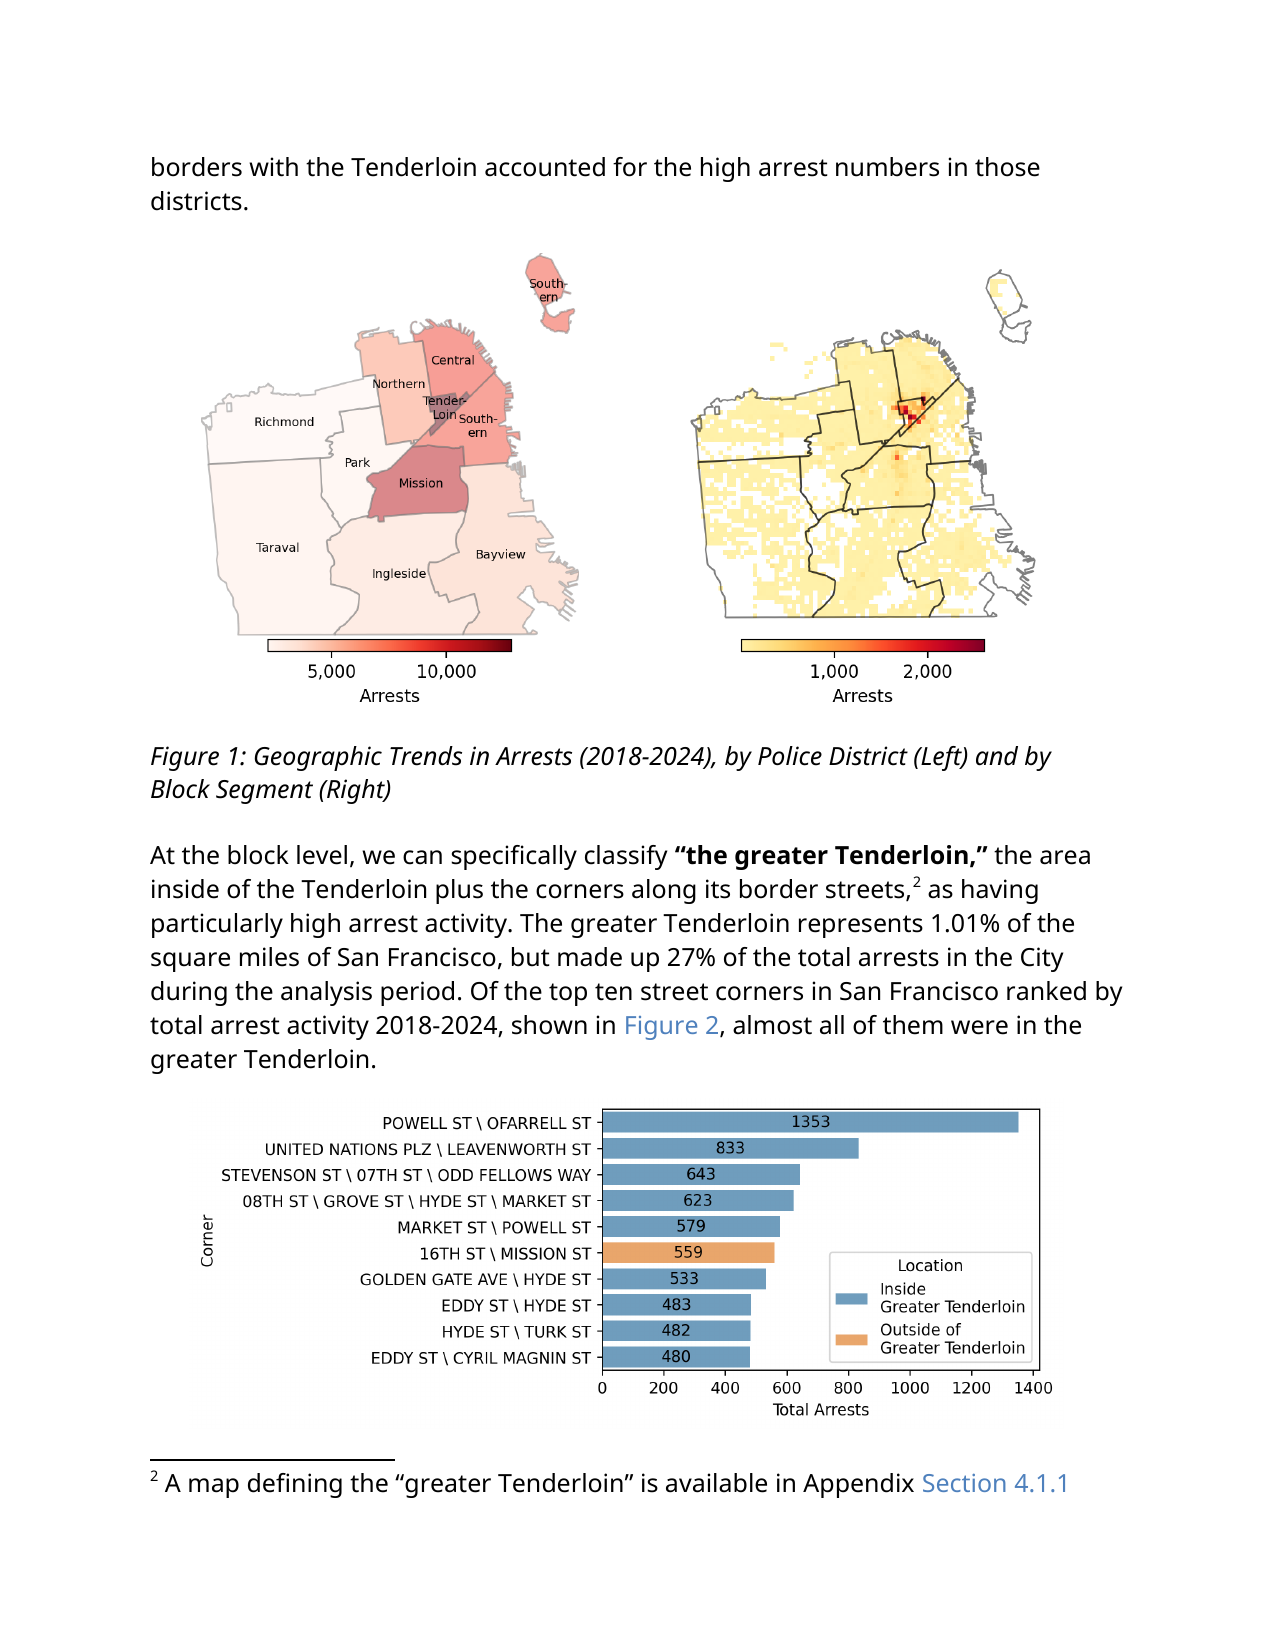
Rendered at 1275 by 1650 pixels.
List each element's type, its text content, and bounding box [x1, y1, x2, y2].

picture [188, 240, 1064, 718]
text At the block level, we can specifically classify “the greater Tenderloin,” the area inside of the Tenderloin plus the corners along its border streets, as having particularly high arrest activity. The greater Tenderloin represents 1.01% of the square miles of San Francisco, but made up 27% of the total arrests in the City during the analysis period. Of the top ten street corners in San Francisco ranked by total arrest activity 2018-2024, shown in Figure 2, almost all of them were in the greater Tenderloin. [150, 837, 1125, 1076]
picture [188, 1098, 1064, 1429]
table_header Figure 1: Geographic Trends in Arrests (2018-2024), by Police District (Left) and by Block Segment (Right) [139, 237, 1114, 819]
table_header Figure 2: Ten Corners with the Highest Arrest Activity (2018-2024) [139, 1095, 1114, 1433]
